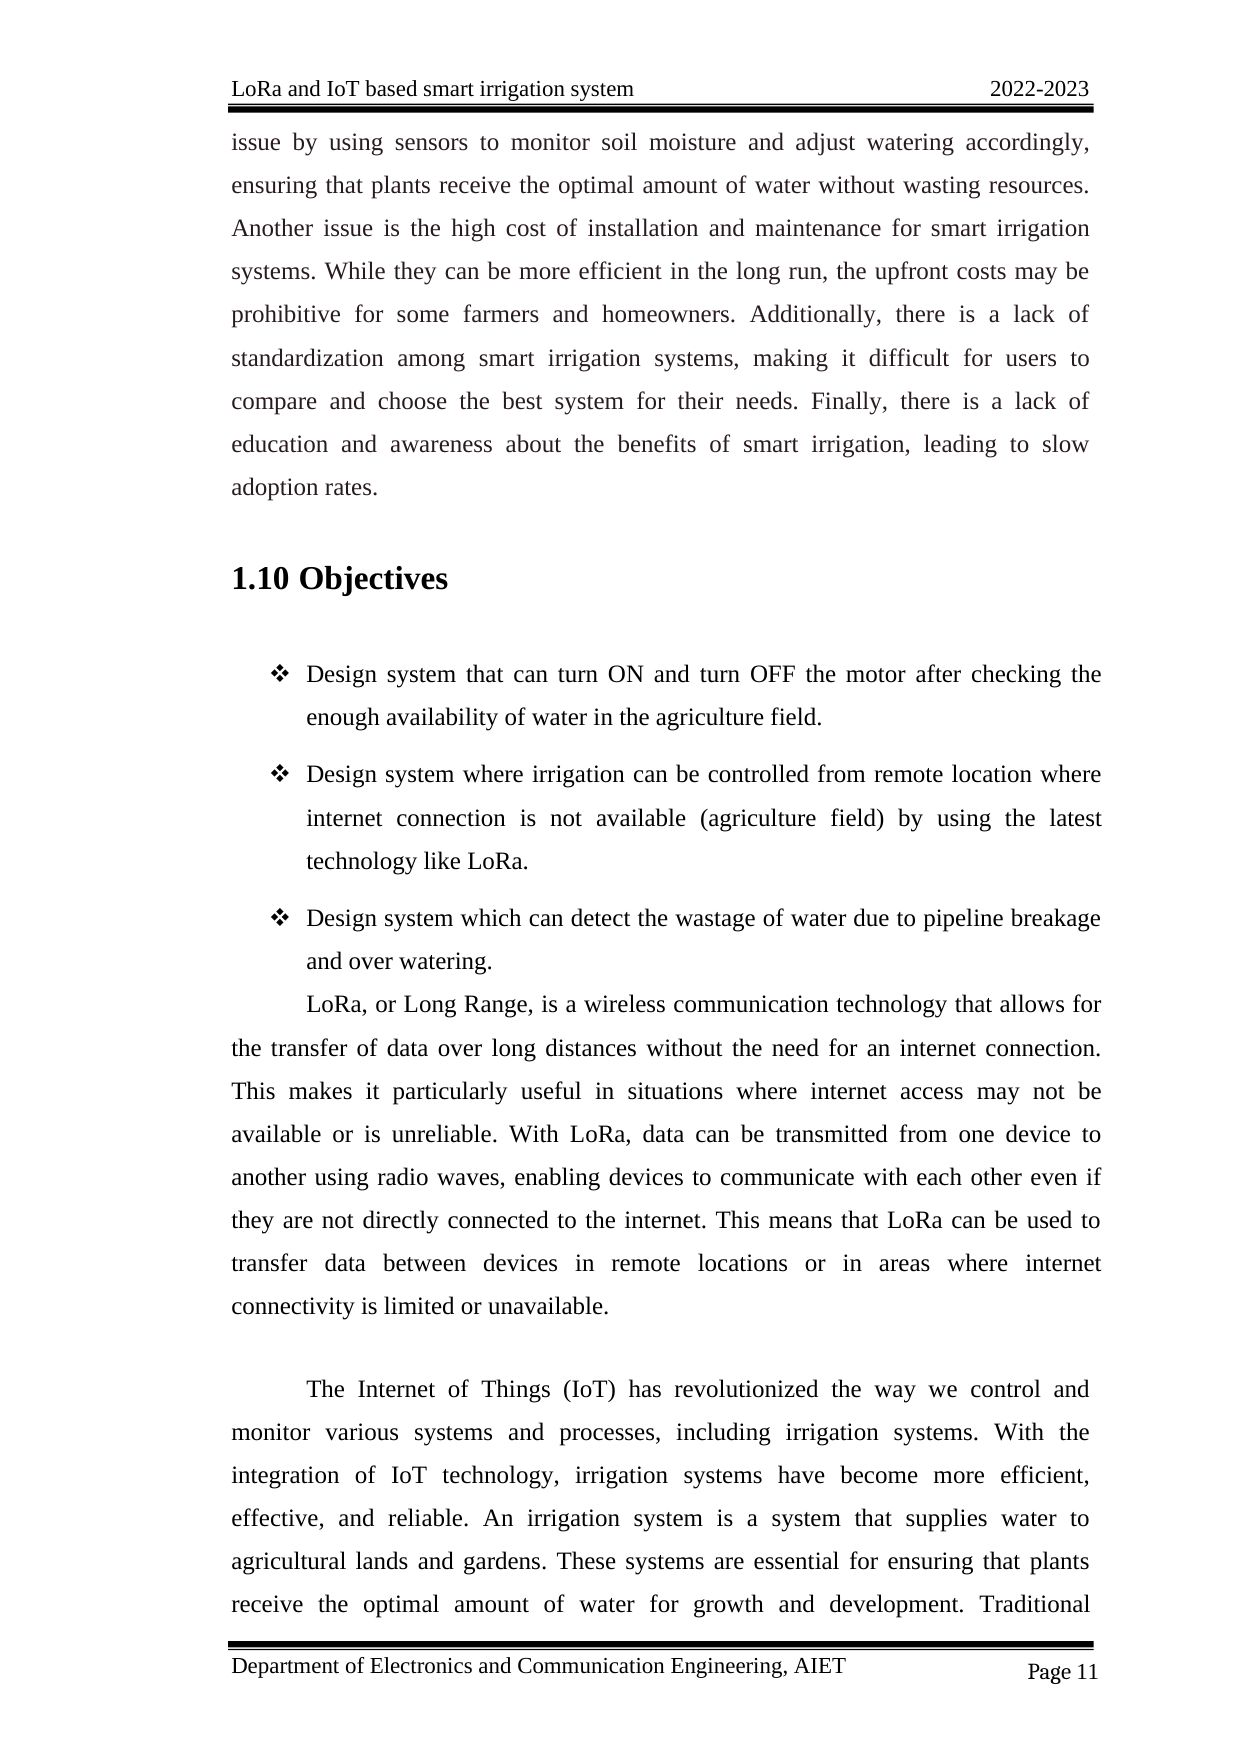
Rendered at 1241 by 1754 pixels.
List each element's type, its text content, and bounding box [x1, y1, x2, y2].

list Design system that can turn ON and turn OFF the motor after checking the enough availability of water in the agriculture field. [268, 659, 1103, 731]
subtitle Objectives [231, 559, 1103, 597]
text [231, 127, 1091, 501]
list Design system which can detect the wastage of water due to pipeline breakage and over watering. [268, 903, 1103, 975]
text LoRa, or Long Range, is a wireless communication technology that allows for the transfer of data over long distances without the need for an internet connection. This makes it particularly useful in situations where internet access may not be available or is unreliable. With LoRa, data can be transmitted from one device to another using radio waves, enabling devices to communicate with each other even if they are not directly connected to the internet. This means that LoRa can be used to transfer data between devices in remote locations or in areas where internet connectivity is limited or unavailable. [231, 989, 1103, 1320]
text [231, 1374, 1091, 1618]
list Design system where irrigation can be controlled from remote location where internet connection is not available (agriculture field) by using the latest technology like LoRa. [268, 759, 1103, 874]
